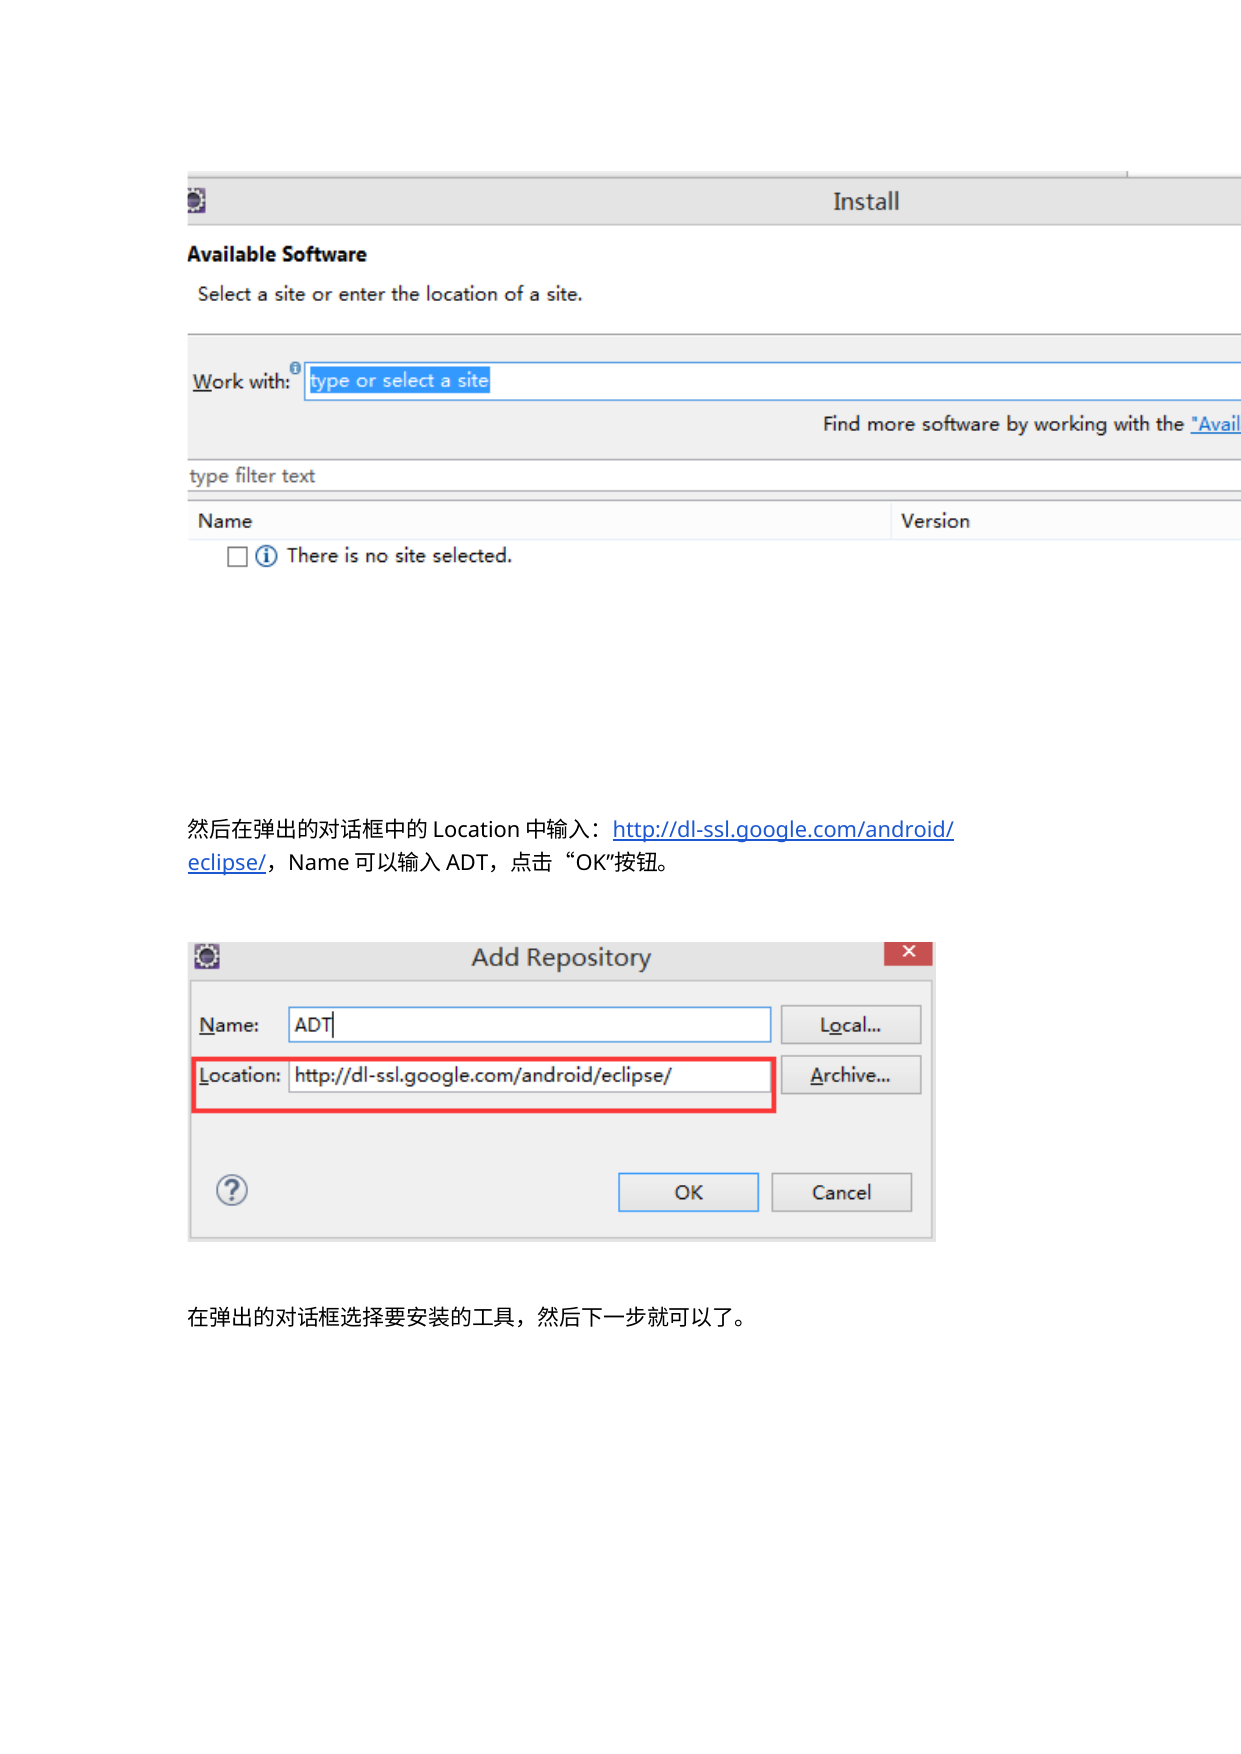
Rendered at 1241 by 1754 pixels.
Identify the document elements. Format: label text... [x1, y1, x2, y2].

picture [187, 942, 936, 1242]
text 在弹出的对话框选择要安装的工具，然后下一步就可以了。 [187, 1299, 1053, 1332]
picture [187, 171, 1241, 705]
text 然后在弹出的对话框中的Location中输入：http://dl-ssl.google.com/android/eclipse/，Name可以输入ADT，点击“OK”按钮。 [187, 812, 1053, 877]
